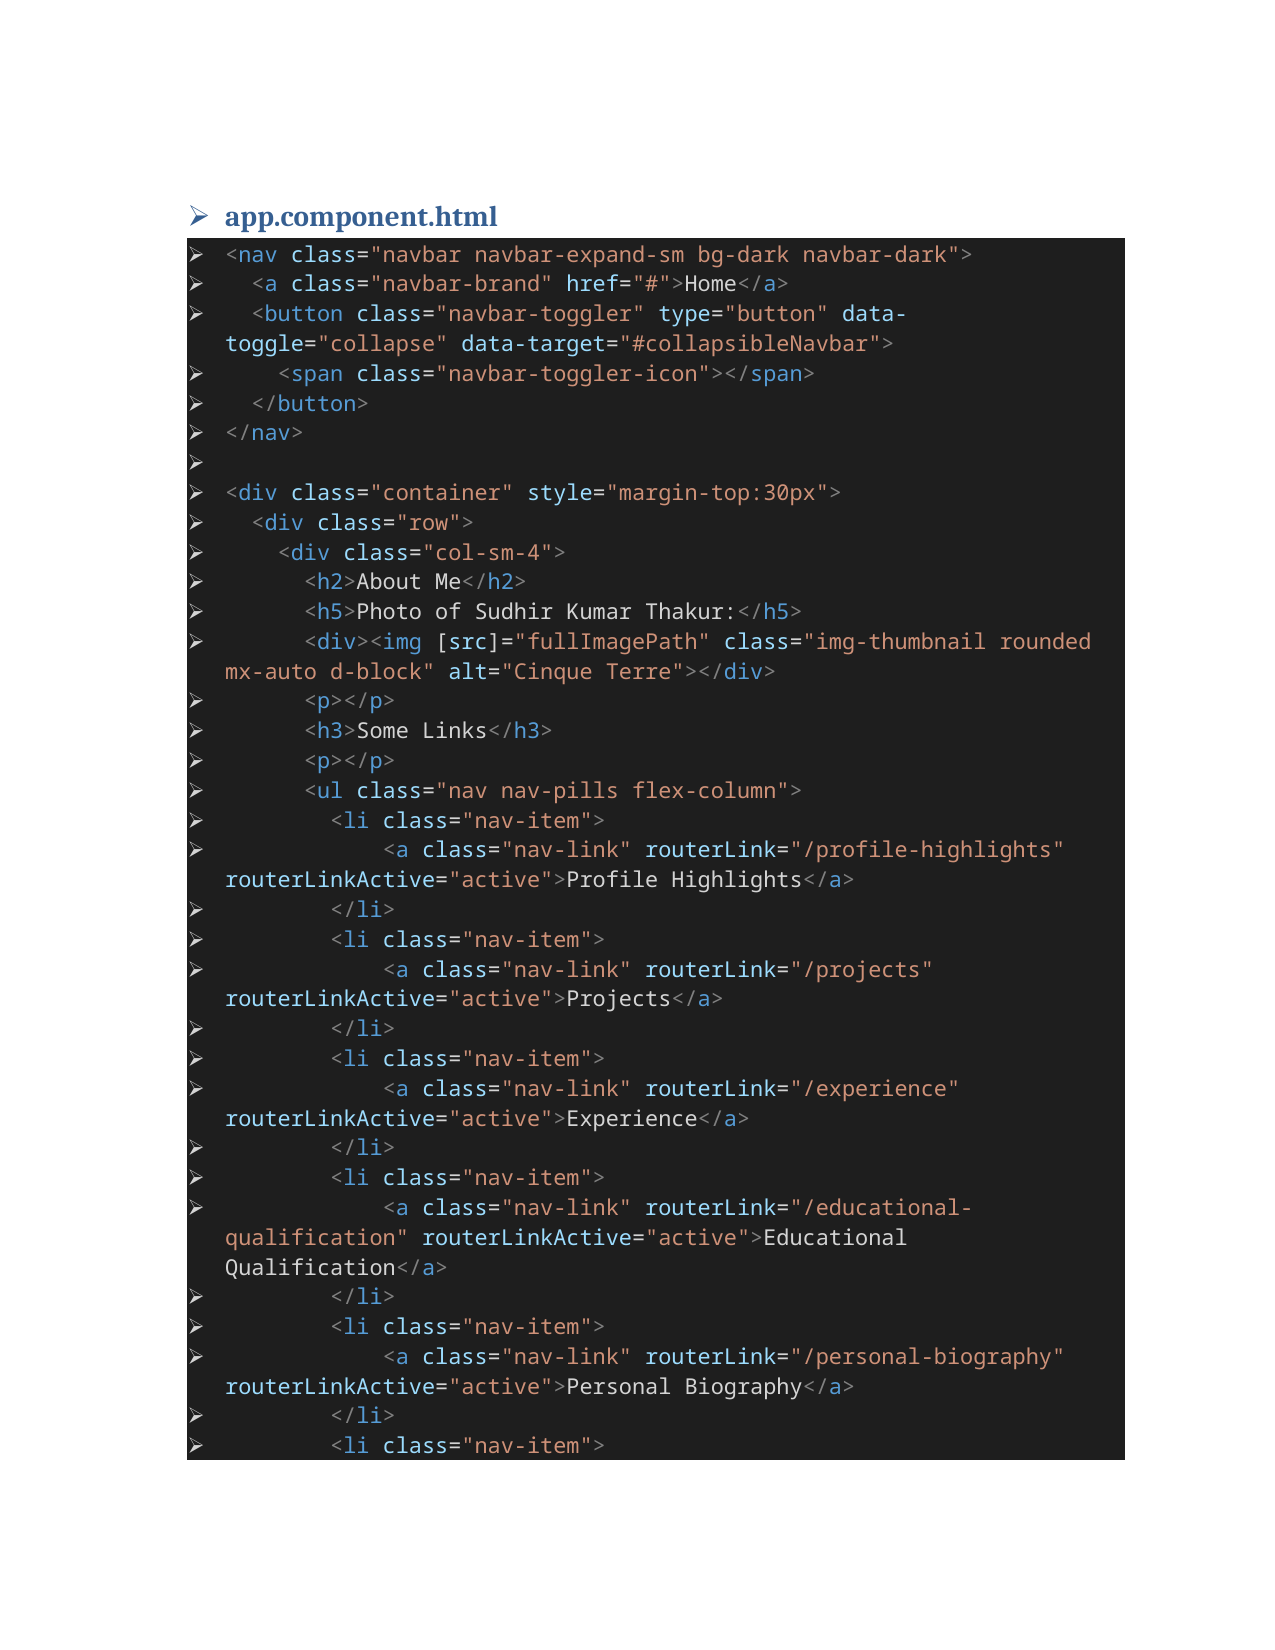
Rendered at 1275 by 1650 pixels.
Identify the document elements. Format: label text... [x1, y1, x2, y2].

list <a class="nav-link" routerLink="/projects" routerLinkActive="active">Projects</a> [187, 953, 1125, 1013]
list <h3>Some Links</h3> [187, 715, 1125, 745]
list </li> [187, 1132, 1125, 1162]
list </li> [187, 1013, 1125, 1043]
list <li class="nav-item"> [187, 1311, 1125, 1341]
list <a class="navbar-brand" href="#">Home</a> [187, 268, 1125, 298]
list <a class="nav-link" routerLink="/personal-biography" routerLinkActive="active">Personal Biography</a> [187, 1341, 1125, 1400]
subtitle app.component.html [187, 200, 1125, 233]
list </li> [187, 1281, 1125, 1311]
list <a class="nav-link" routerLink="/experience" routerLinkActive="active">Experience</a> [187, 1073, 1125, 1132]
list <a class="nav-link" routerLink="/educational-qualification" routerLinkActive="active">Educational Qualification</a> [187, 1192, 1125, 1281]
list <h5>Photo of Sudhir Kumar Thakur:</h5> [187, 596, 1125, 626]
list </button> [187, 387, 1125, 417]
list </li> [187, 894, 1125, 924]
list <p></p> [187, 745, 1125, 775]
list <nav class="navbar navbar-expand-sm bg-dark navbar-dark"> [187, 238, 1125, 268]
list <li class="nav-item"> [187, 1043, 1125, 1073]
list <li class="nav-item"> [187, 1430, 1125, 1460]
list <li class="nav-item"> [187, 804, 1125, 834]
list <a class="nav-link" routerLink="/profile-highlights" routerLinkActive="active">Profile Highlights</a> [187, 834, 1125, 894]
list </li> [187, 1400, 1125, 1430]
list <div class="container" style="margin-top:30px"> [187, 477, 1125, 507]
list <div class="col-sm-4"> [187, 536, 1125, 566]
list <div class="row"> [187, 507, 1125, 536]
list <button class="navbar-toggler" type="button" data-toggle="collapse" data-target="#collapsibleNavbar"> [187, 298, 1125, 358]
list <li class="nav-item"> [187, 924, 1125, 953]
list </nav> [187, 417, 1125, 447]
list <span class="navbar-toggler-icon"></span> [187, 358, 1125, 387]
list <div><img [src]="fullImagePath" class="img-thumbnail rounded mx-auto d-block" alt="Cinque Terre"></div> [187, 626, 1125, 685]
list <h2>About Me</h2> [187, 566, 1125, 596]
list <li class="nav-item"> [187, 1162, 1125, 1192]
list <ul class="nav nav-pills flex-column"> [187, 775, 1125, 804]
list <p></p> [187, 685, 1125, 715]
